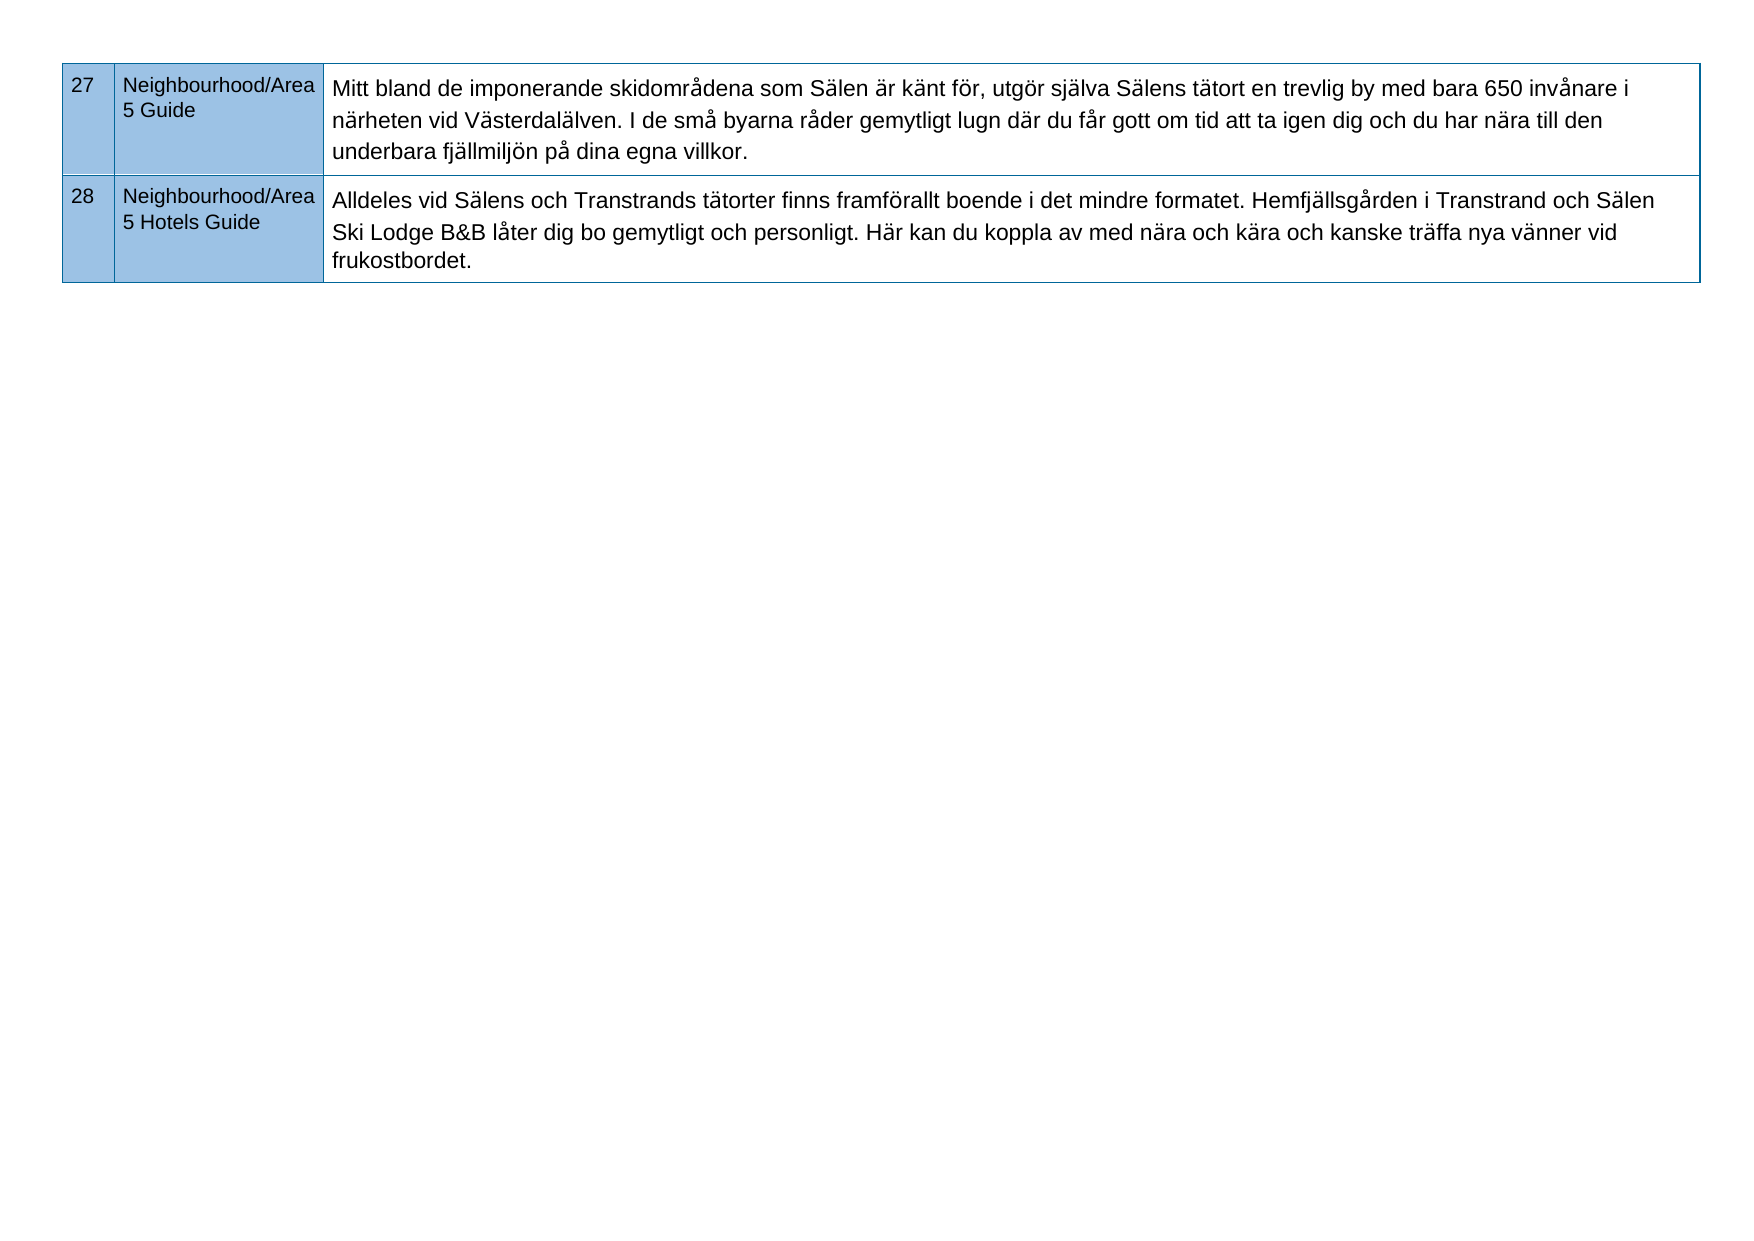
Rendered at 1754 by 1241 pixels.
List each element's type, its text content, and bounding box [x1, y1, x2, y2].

table_cell 28 [63, 176, 114, 282]
table_cell Alldeles vid Sälens och Transtrands tätorter finns framförallt boende i det mindre formatet. Hemfjällsgården i Transtrand och Sälen Ski Lodge B&B låter dig bo gemytligt och personligt. Här kan du koppla av med nära och kära och kanske träffa nya vänner vid frukostbordet. [324, 176, 1699, 282]
table_cell Mitt bland de imponerande skidområdena som Sälen är känt för, utgör själva Sälens tätort en trevlig by med bara 650 invånare i närheten vid Västerdalälven. I de små byarna råder gemytligt lugn där du får gott om tid att ta igen dig och du har nära till den underbara fjällmiljön på dina egna villkor. [324, 64, 1699, 174]
table_cell Neighbourhood/Area 5 Guide [115, 64, 323, 174]
table_cell 27 [63, 64, 114, 174]
table_cell Neighbourhood/Area 5 Hotels Guide [115, 176, 323, 282]
